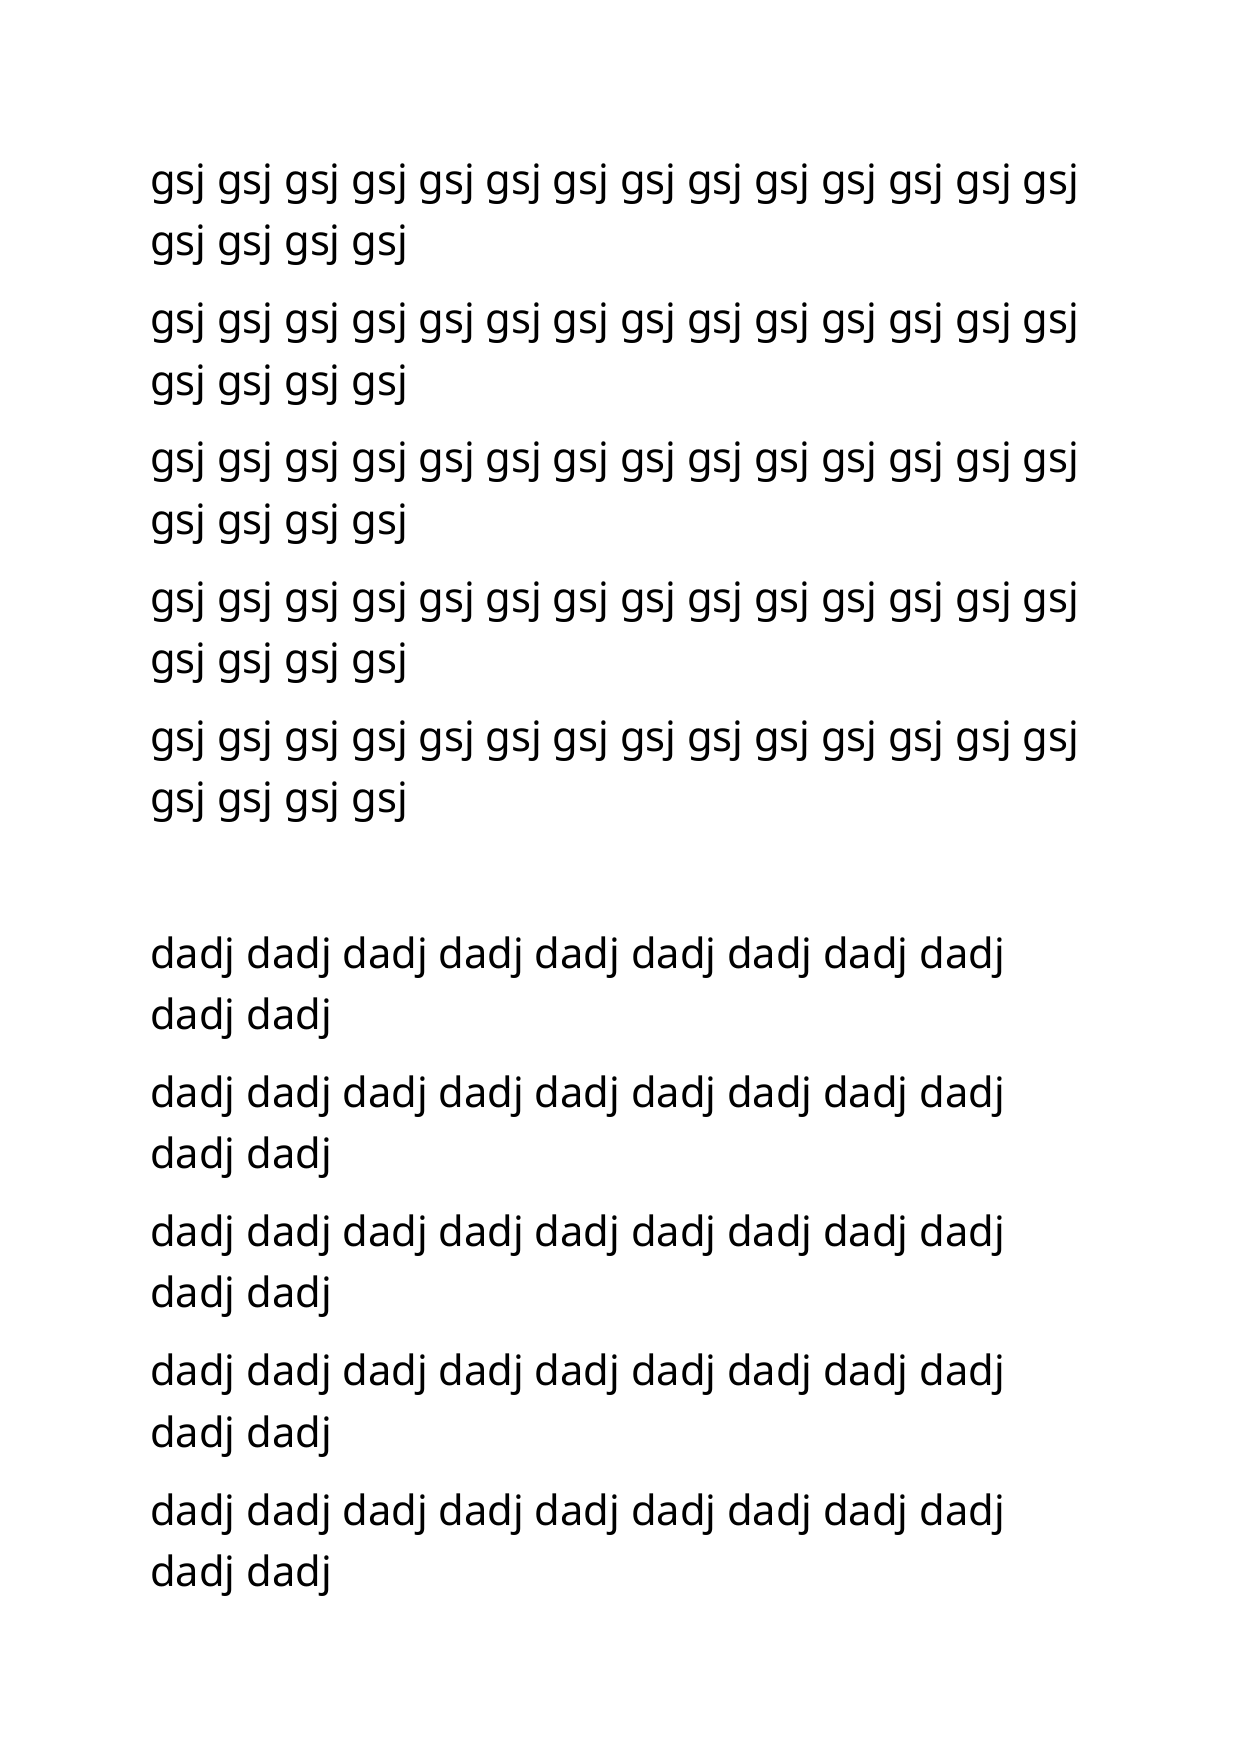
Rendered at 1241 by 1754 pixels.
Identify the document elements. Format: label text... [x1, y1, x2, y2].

text dadj dadj dadj dadj dadj dadj dadj dadj dadj dadj dadj [150, 1341, 1090, 1459]
text gsj gsj gsj gsj gsj gsj gsj gsj gsj gsj gsj gsj gsj gsj gsj gsj gsj gsj [150, 289, 1090, 407]
text dadj dadj dadj dadj dadj dadj dadj dadj dadj dadj dadj [150, 924, 1090, 1042]
text dadj dadj dadj dadj dadj dadj dadj dadj dadj dadj dadj [150, 1202, 1090, 1320]
text dadj dadj dadj dadj dadj dadj dadj dadj dadj dadj dadj [150, 1063, 1090, 1181]
text gsj gsj gsj gsj gsj gsj gsj gsj gsj gsj gsj gsj gsj gsj gsj gsj gsj gsj [150, 150, 1090, 268]
text gsj gsj gsj gsj gsj gsj gsj gsj gsj gsj gsj gsj gsj gsj gsj gsj gsj gsj [150, 428, 1090, 546]
text gsj gsj gsj gsj gsj gsj gsj gsj gsj gsj gsj gsj gsj gsj gsj gsj gsj gsj [150, 707, 1090, 825]
text gsj gsj gsj gsj gsj gsj gsj gsj gsj gsj gsj gsj gsj gsj gsj gsj gsj gsj [150, 567, 1090, 686]
text dadj dadj dadj dadj dadj dadj dadj dadj dadj dadj dadj [150, 1480, 1090, 1598]
